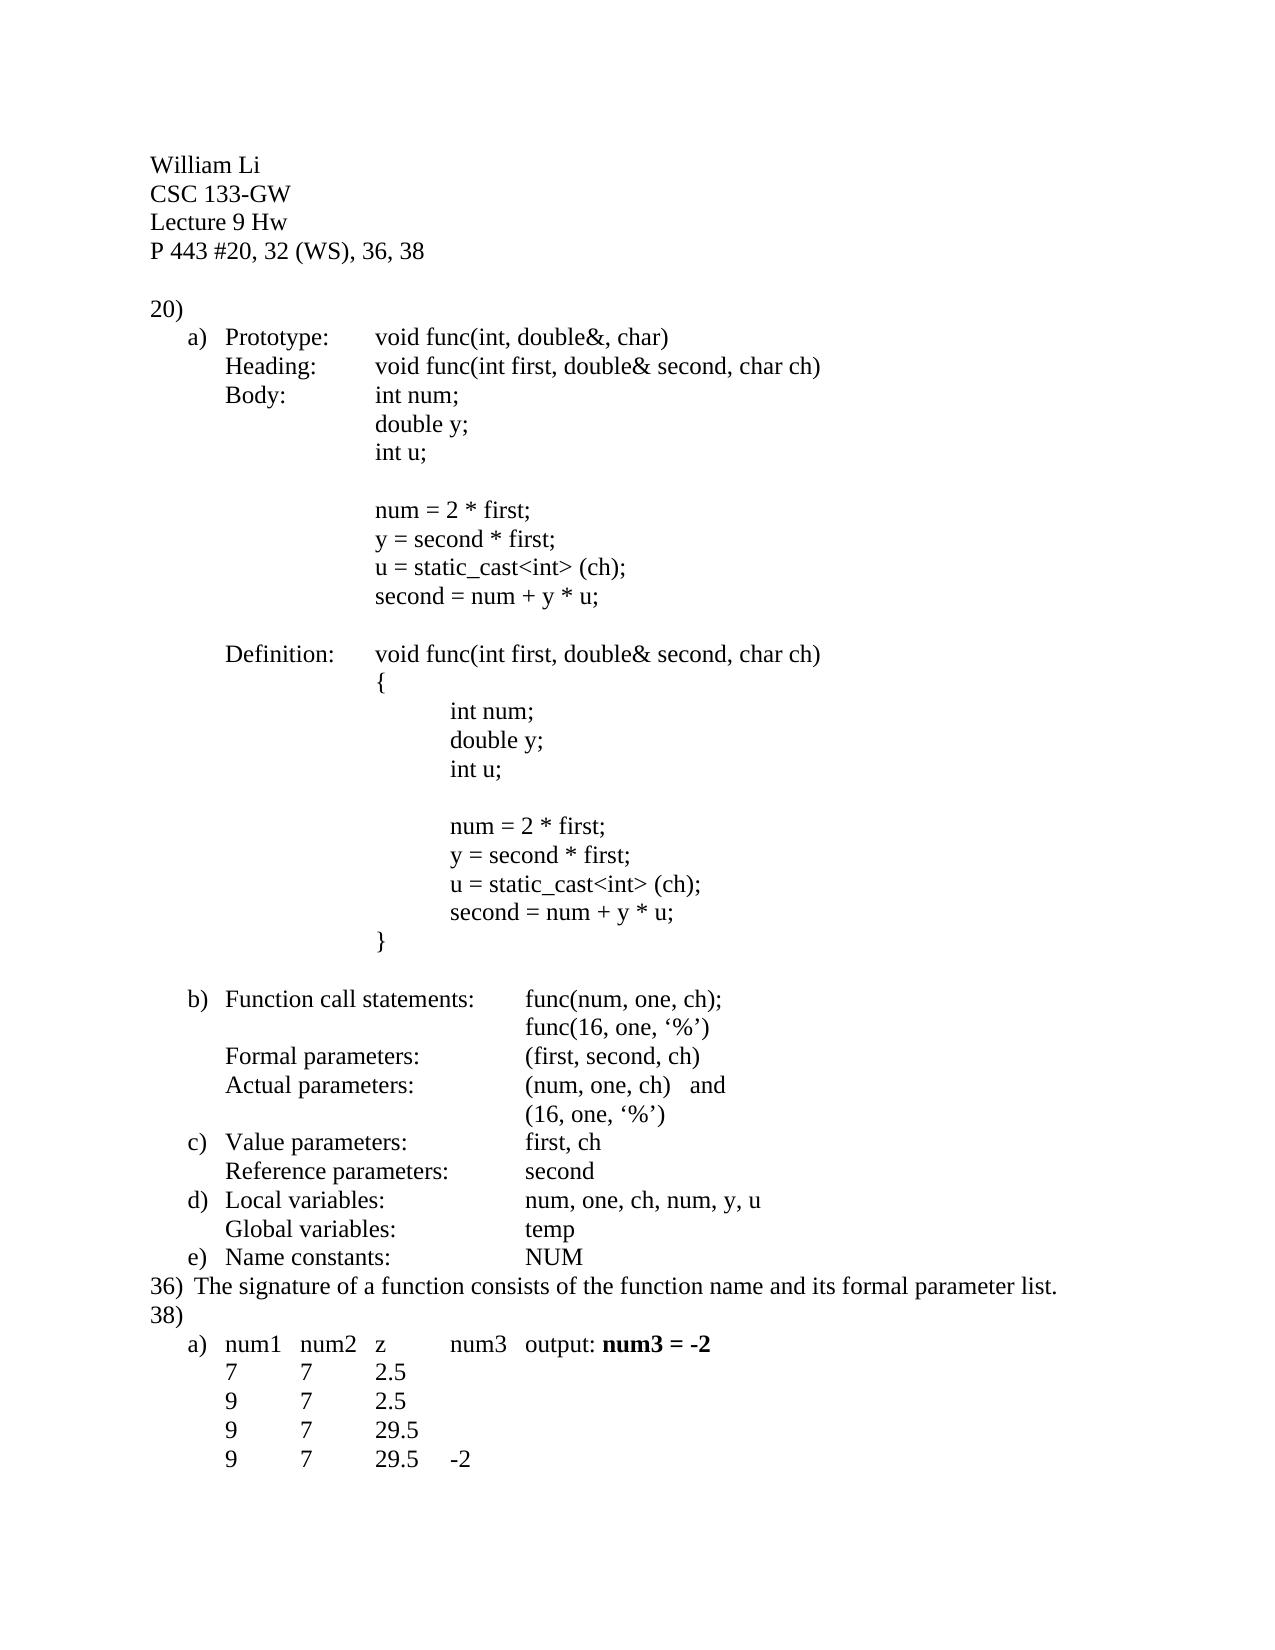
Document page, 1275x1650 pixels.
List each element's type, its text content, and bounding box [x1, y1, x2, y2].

list Prototype: void func(int, double&, char) [187, 322, 1125, 351]
list Function call statements: func(num, one, ch); [187, 984, 1125, 1012]
list Value parameters: first, ch [187, 1127, 1125, 1156]
text y = second * first; [150, 524, 1125, 552]
list Name constants: NUM [187, 1242, 1125, 1271]
text second = num + y * u; [150, 581, 1125, 610]
text int num; [375, 696, 1125, 725]
text Definition: void func(int first, double& second, char ch) [225, 639, 1125, 667]
text double y; [225, 409, 1125, 437]
text 9 7 29.5 -2 [225, 1444, 1125, 1472]
text (16, one, ‘%’) [225, 1099, 1125, 1127]
text second = num + y * u; [150, 897, 1125, 926]
text CSC 133-GW [150, 179, 1125, 207]
text u = static_cast<int> (ch); [150, 552, 1125, 581]
list Local variables: num, one, ch, num, y, u Global variables: temp [187, 1185, 1125, 1242]
text P 443 #20, 32 (WS), 36, 38 [150, 236, 1125, 265]
text num = 2 * first; [150, 811, 1125, 840]
text Body: int num; [225, 380, 1125, 409]
text { [225, 667, 1125, 696]
text William Li [150, 150, 1125, 179]
text Heading: void func(int first, double& second, char ch) [225, 351, 1125, 380]
text Reference parameters: second [225, 1156, 1125, 1185]
text func(16, one, ‘%’) [225, 1012, 1125, 1041]
text int u; [225, 437, 1125, 466]
text y = second * first; [150, 840, 1125, 869]
text 9 7 29.5 [225, 1415, 1125, 1444]
text } [150, 926, 1125, 955]
text Formal parameters: (first, second, ch) [225, 1041, 1125, 1070]
text double y; [225, 725, 1125, 754]
text Lecture 9 Hw [150, 207, 1125, 236]
text u = static_cast<int> (ch); [150, 869, 1125, 897]
text num = 2 * first; [150, 495, 1125, 524]
text 7 7 2.5 [225, 1357, 1125, 1386]
text Actual parameters: (num, one, ch) and [225, 1070, 1125, 1099]
text 9 7 2.5 [225, 1386, 1125, 1415]
list num1 num2 z num3 output: num3 = -2 [187, 1329, 1125, 1357]
text int u; [225, 754, 1125, 782]
list The signature of a function consists of the function name and its formal parameter list. [150, 1271, 1125, 1300]
